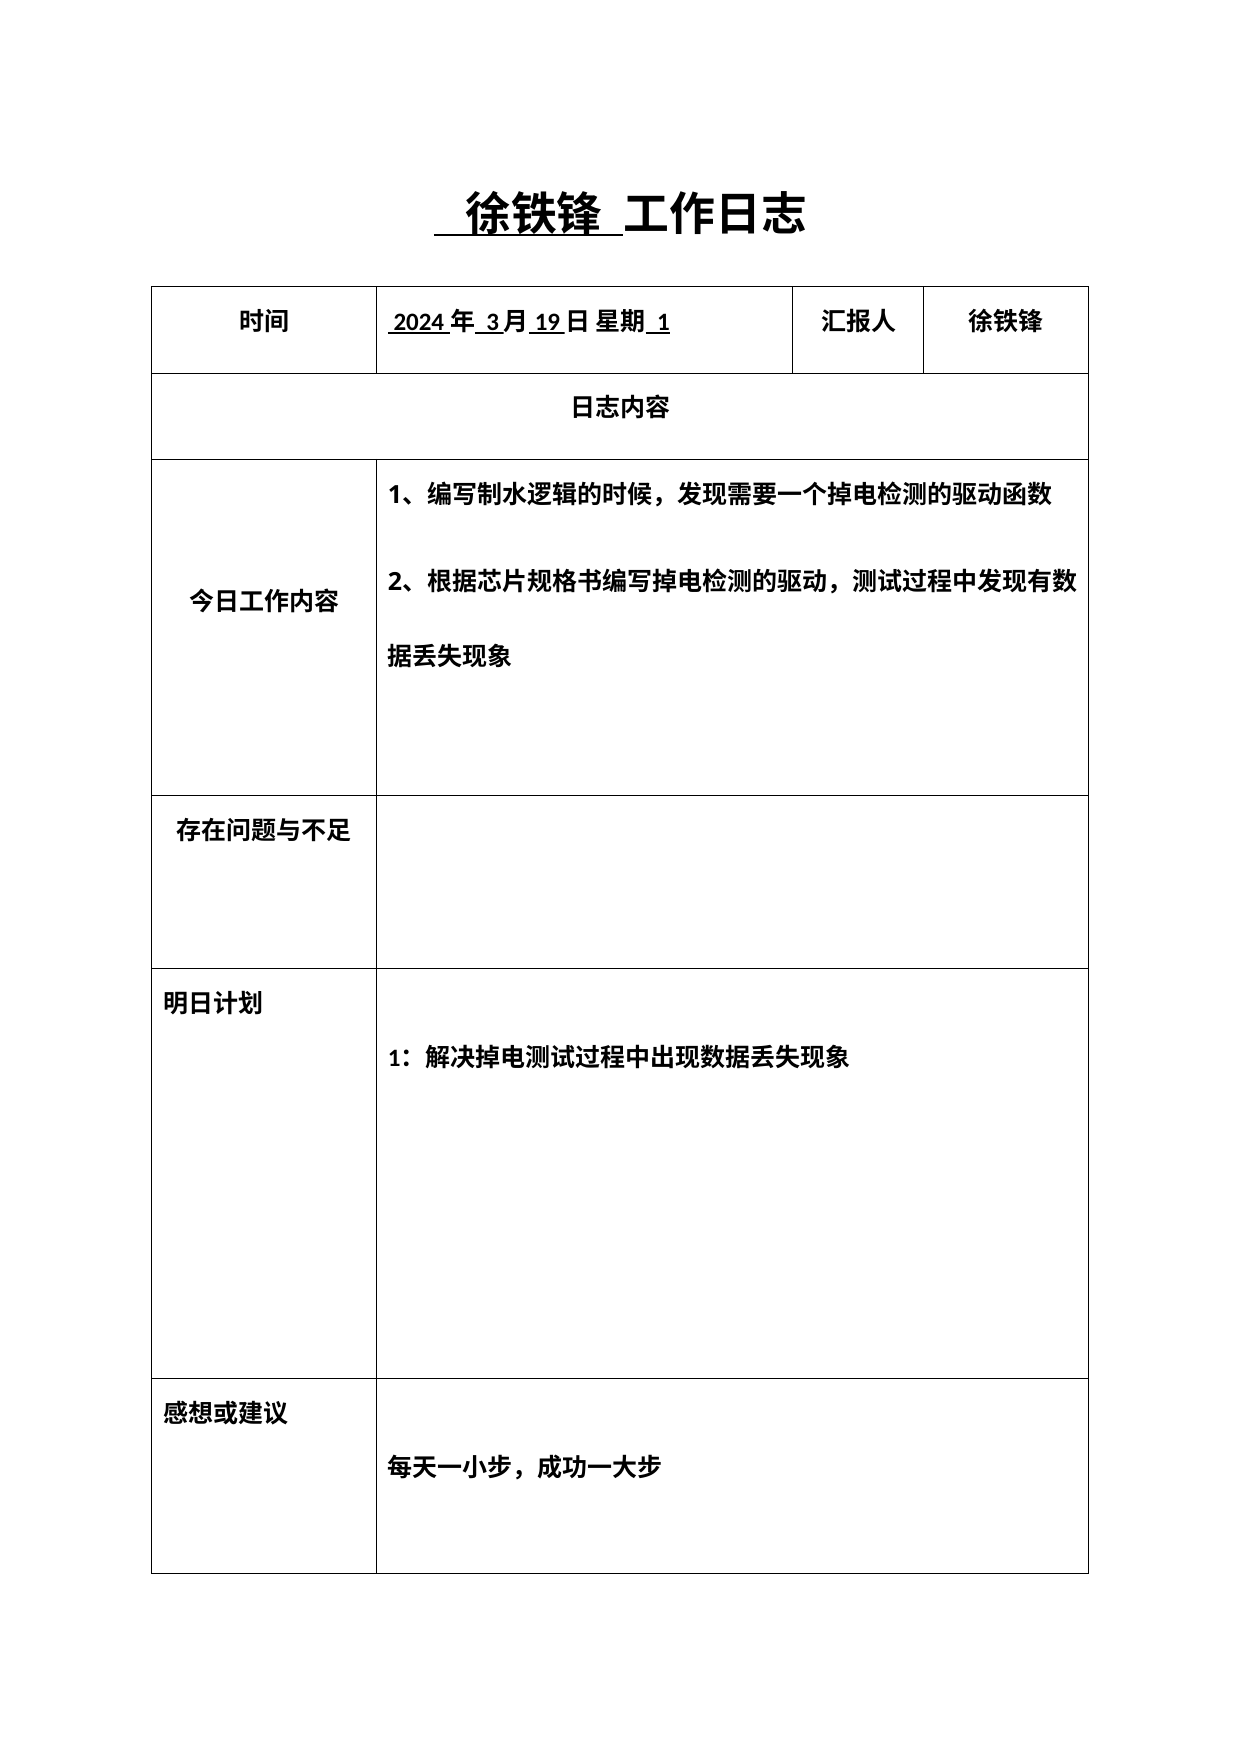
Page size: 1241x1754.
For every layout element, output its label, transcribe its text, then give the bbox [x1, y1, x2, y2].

table_header 徐铁锋 [924, 287, 1088, 372]
text 徐铁锋 工作日志 [187, 162, 1053, 259]
table_cell 明日计划 [152, 969, 376, 1378]
table_cell 编写制水逻辑的时候，发现需要一个掉电检测的驱动函数 根据芯片规格书编写掉电检测的驱动，测试过程中发现有数据丢失现象 [377, 460, 1088, 795]
table_cell 感想或建议 [152, 1379, 376, 1573]
table_cell [377, 796, 1088, 968]
table_header 2024 年 3月 19日 星期 1 [377, 287, 792, 372]
table_cell 每天一小步，成功一大步 [377, 1379, 1088, 1573]
table_header 汇报人 [793, 287, 923, 372]
table_cell 日志内容 [152, 374, 1088, 459]
table_cell 今日工作内容 [152, 460, 376, 795]
table_cell 存在问题与不足 [152, 796, 376, 968]
table_header 时间 [152, 287, 376, 372]
table_cell 1：解决掉电测试过程中出现数据丢失现象 [377, 969, 1088, 1378]
